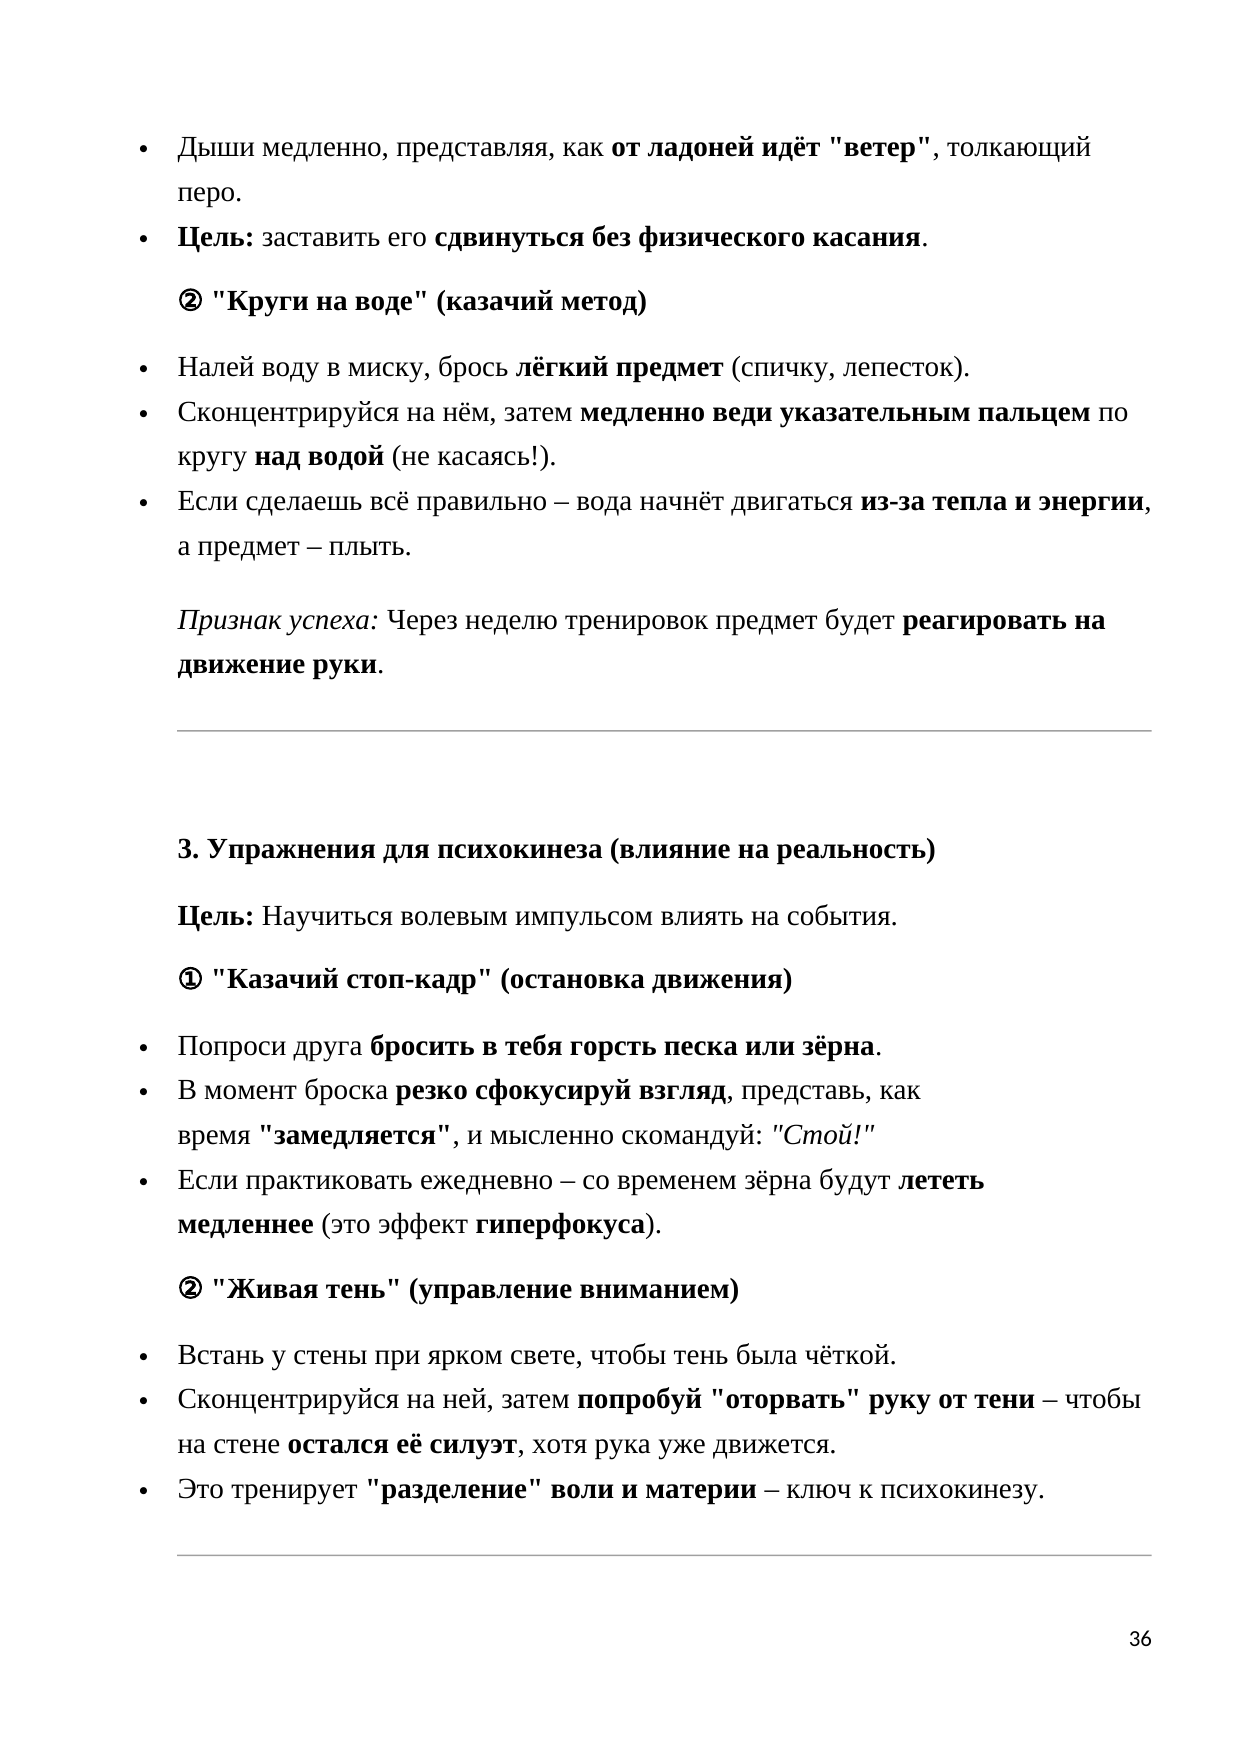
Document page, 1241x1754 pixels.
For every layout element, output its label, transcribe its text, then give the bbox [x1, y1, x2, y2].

list Попроси друга бросить в тебя горсть песка или зёрна. [140, 1017, 1152, 1061]
list В момент броска резко сфокусируй взгляд, представь, как время "замедляется", и мысленно скомандуй: "Стой!" [140, 1061, 1152, 1151]
list Цель: заставить его сдвинуться без физического касания. [140, 207, 1152, 252]
list Встань у стены при ярком свете, чтобы тень была чёткой. [140, 1326, 1152, 1371]
text ② "Круги на воде" (казачий метод) [177, 281, 1152, 317]
list Если сделаешь всё правильно – вода начнёт двигаться из-за тепла и энергии, а предмет – плыть. [140, 472, 1152, 561]
text 3. Упражнения для психокинеза (влияние на реальность) [177, 832, 1152, 865]
text Признак успеха: Через неделю тренировок предмет будет реагировать на движение руки. [177, 591, 1152, 680]
list Налей воду в миску, брось лёгкий предмет (спичку, лепесток). [140, 338, 1152, 383]
list Сконцентрируйся на нём, затем медленно веди указательным пальцем по кругу над водой (не касаясь!). [140, 383, 1152, 472]
text ① "Казачий стоп-кадр" (остановка движения) [177, 960, 1152, 995]
list Если практиковать ежедневно – со временем зёрна будут лететь медленнее (это эффект гиперфокуса). [140, 1151, 1152, 1240]
list Дыши медленно, представляя, как от ладоней идёт "ветер", толкающий перо. [140, 118, 1152, 207]
list Сконцентрируйся на ней, затем попробуй "оторвать" руку от тени – чтобы на стене остался её силуэт, хотя рука уже движется. [140, 1371, 1152, 1460]
text Цель: Научиться волевым импульсом влиять на события. [177, 887, 1152, 931]
list Это тренирует "разделение" воли и материи – ключ к психокинезу. [140, 1460, 1152, 1504]
text ② "Живая тень" (управление вниманием) [177, 1269, 1152, 1304]
